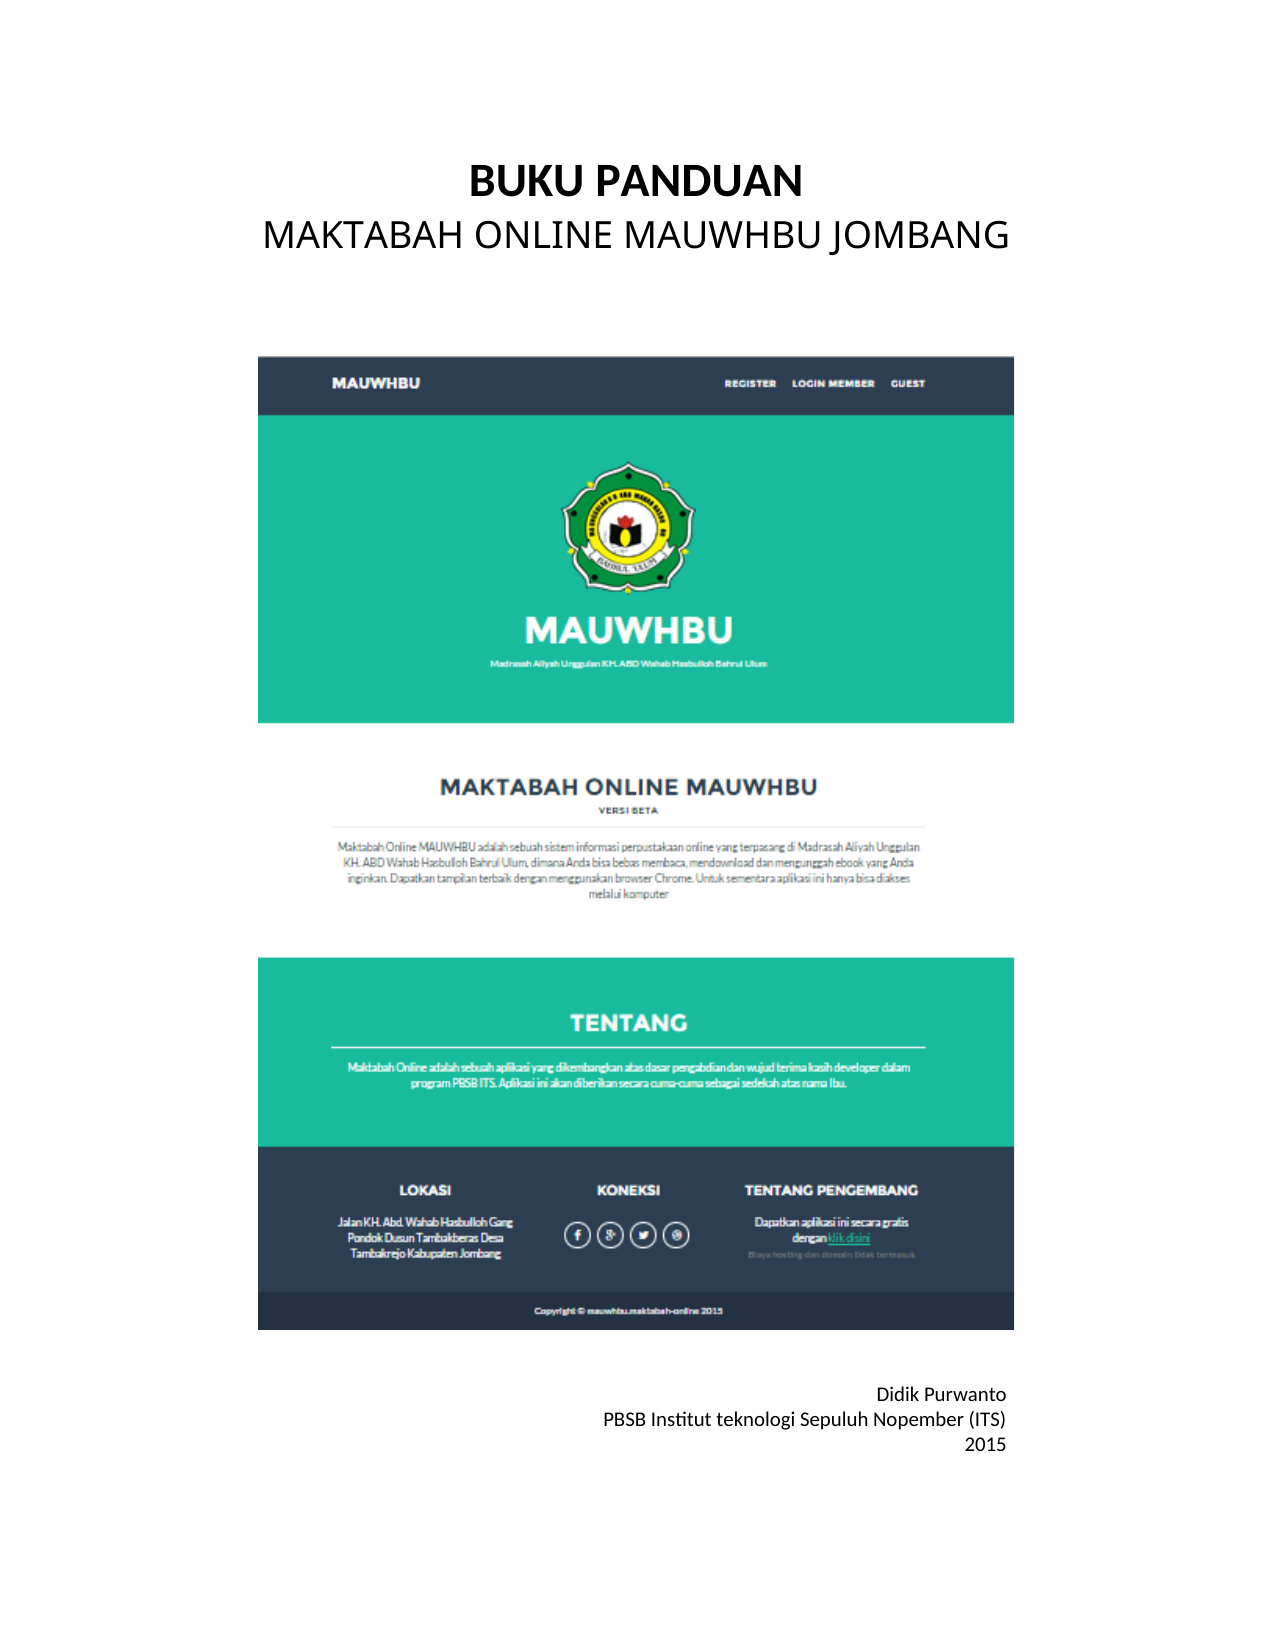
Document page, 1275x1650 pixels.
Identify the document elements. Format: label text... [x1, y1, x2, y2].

picture [258, 356, 1015, 1330]
title MAKTABAH ONLINE MAUWHBU JOMBANG [150, 208, 1122, 259]
title BUKU PANDUAN [150, 150, 1122, 208]
